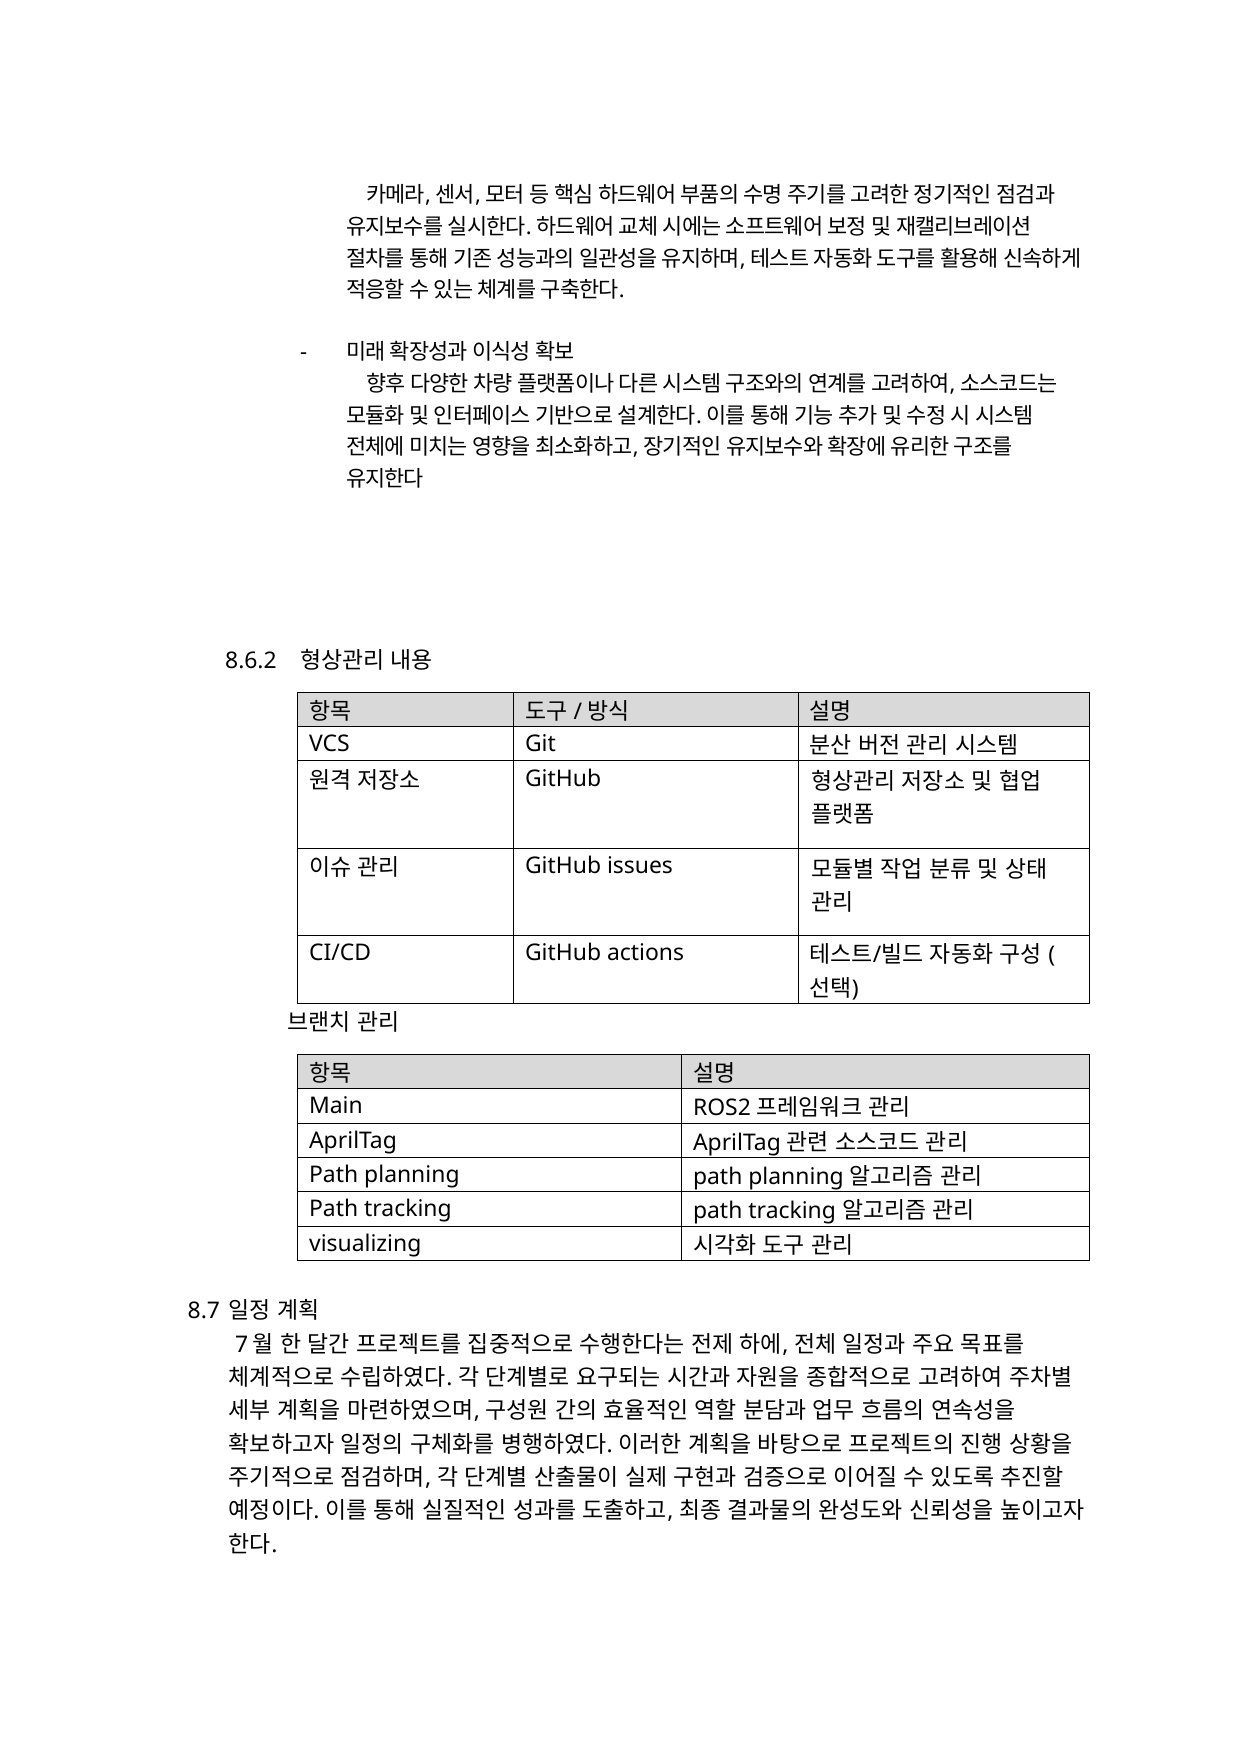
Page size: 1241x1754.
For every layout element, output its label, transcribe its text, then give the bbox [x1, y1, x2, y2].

text 브랜치 관리 [287, 1004, 1090, 1037]
table_cell Main [298, 1089, 681, 1122]
table_cell Path tracking [298, 1192, 681, 1226]
list 미래 확장성과 이식성 확보 [300, 334, 1090, 366]
table_cell Path planning [298, 1158, 681, 1191]
table_header 설명 [799, 693, 1089, 726]
text 향후 다양한 차량 플랫폼이나 다른 시스템 구조와의 연계를 고려하여, 소스코드는 모듈화 및 인터페이스 기반으로 설계한다. 이를 통해 기능 추가 및 수정 시 시스템 전체에 미치는 영향을 최소화하고, 장기적인 유지보수와 확장에 유리한 구조를 유지한다 [346, 366, 1090, 493]
table_cell 원격 저장소 [298, 761, 513, 848]
table_cell [799, 761, 1089, 848]
table_cell AprilTag 관련 소스코드 관리 [682, 1124, 1089, 1157]
table_header 항목 [298, 1055, 681, 1088]
list 일정 계획 [187, 1292, 1090, 1326]
table_cell GitHub [514, 761, 798, 848]
table_cell AprilTag [298, 1124, 681, 1157]
table_cell 분산 버전 관리 시스템 [799, 727, 1089, 760]
table_cell Git [514, 727, 798, 760]
table_cell VCS [298, 727, 513, 760]
table_cell path tracking 알고리즘 관리 [682, 1192, 1089, 1226]
text 카메라, 센서, 모터 등 핵심 하드웨어 부품의 수명 주기를 고려한 정기적인 점검과 유지보수를 실시한다. 하드웨어 교체 시에는 소프트웨어 보정 및 재캘리브레이션 절차를 통해 기존 성능과의 일관성을 유지하며, 테스트 자동화 도구를 활용해 신속하게 적응할 수 있는 체계를 구축한다. [346, 177, 1090, 304]
table_cell [799, 849, 1089, 935]
list 형상관리 내용 [225, 642, 1090, 675]
table_header 항목 [298, 693, 513, 726]
table_header 도구 / 방식 [514, 693, 798, 726]
list 7월 한 달간 프로젝트를 집중적으로 수행한다는 전제 하에, 전체 일정과 주요 목표를 체계적으로 수립하였다. 각 단계별로 요구되는 시간과 자원을 종합적으로 고려하여 주차별 세부 계획을 마련하였으며, 구성원 간의 효율적인 역할 분담과 업무 흐름의 연속성을 확보하고자 일정의 구체화를 병행하였다. 이러한 계획을 바탕으로 프로젝트의 진행 상황을 주기적으로 점검하며, 각 단계별 산출물이 실제 구현과 검증으로 이어질 수 있도록 추진할 예정이다. 이를 통해 실질적인 성과를 도출하고, 최종 결과물의 완성도와 신뢰성을 높이고자 한다. [229, 1326, 1090, 1559]
table_cell 이슈 관리 [298, 849, 513, 935]
table_cell path planning 알고리즘 관리 [682, 1158, 1089, 1191]
table_cell visualizing [298, 1227, 681, 1260]
table_cell 시각화 도구 관리 [682, 1227, 1089, 1260]
table_cell 테스트/빌드 자동화 구성 (선택) [799, 936, 1089, 1003]
table_header 설명 [682, 1055, 1089, 1088]
table_cell ROS2 프레임워크 관리 [682, 1089, 1089, 1122]
table_cell CI/CD [298, 936, 513, 1003]
table_cell GitHub actions [514, 936, 798, 1003]
table_cell GitHub issues [514, 849, 798, 935]
